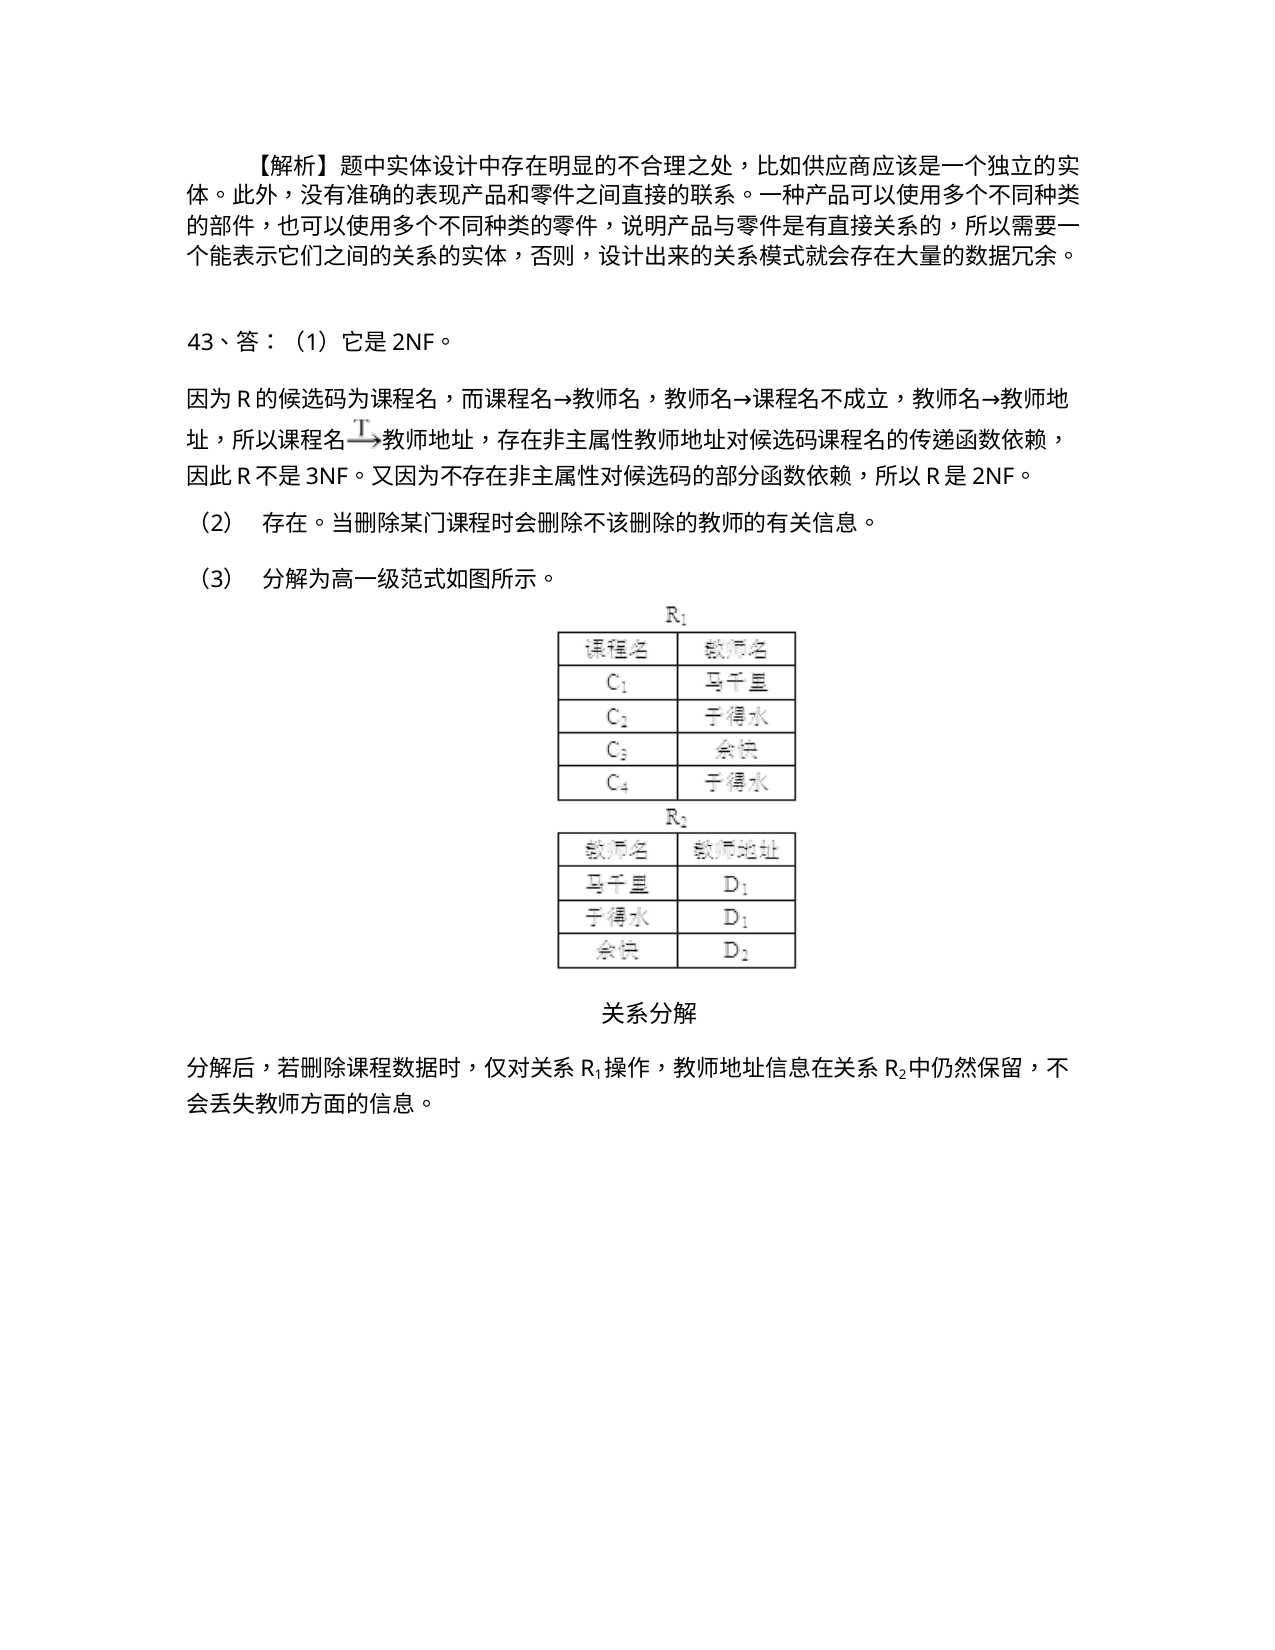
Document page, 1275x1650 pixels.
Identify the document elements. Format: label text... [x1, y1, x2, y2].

picture [346, 418, 383, 449]
text 因为R的候选码为课程名，而课程名→教师名，教师名→课程名不成立，教师名→教师地址，所以课程名教师地址，存在非主属性教师地址对候选码课程名的传递函数依赖，因此R不是3NF。又因为不存在非主属性对候选码的部分函数依赖，所以R是2NF。 [186, 383, 1087, 491]
text （3） 分解为高一级范式如图所示。 [187, 563, 1087, 595]
text 【解析】题中实体设计中存在明显的不合理之处，比如供应商应该是一个独立的实体。此外，没有准确的表现产品和零件之间直接的联系。一种产品可以使用多个不同种类的部件，也可以使用多个不同种类的零件，说明产品与零件是有直接关系的，所以需要一个能表示它们之间的关系的实体，否则，设计出来的关系模式就会存在大量的数据冗余。 [186, 150, 1082, 271]
text 分解后，若删除课程数据时，仅对关系R1操作，教师地址信息在关系R2中仍然保留，不会丢失教师方面的信息。 [186, 1052, 1087, 1119]
picture [550, 599, 800, 972]
text 关系分解 [187, 997, 1087, 1029]
text 43、答：（1）它是2NF。 [187, 326, 1087, 357]
text （2） 存在。当删除某门课程时会删除不该删除的教师的有关信息。 [187, 507, 1087, 538]
